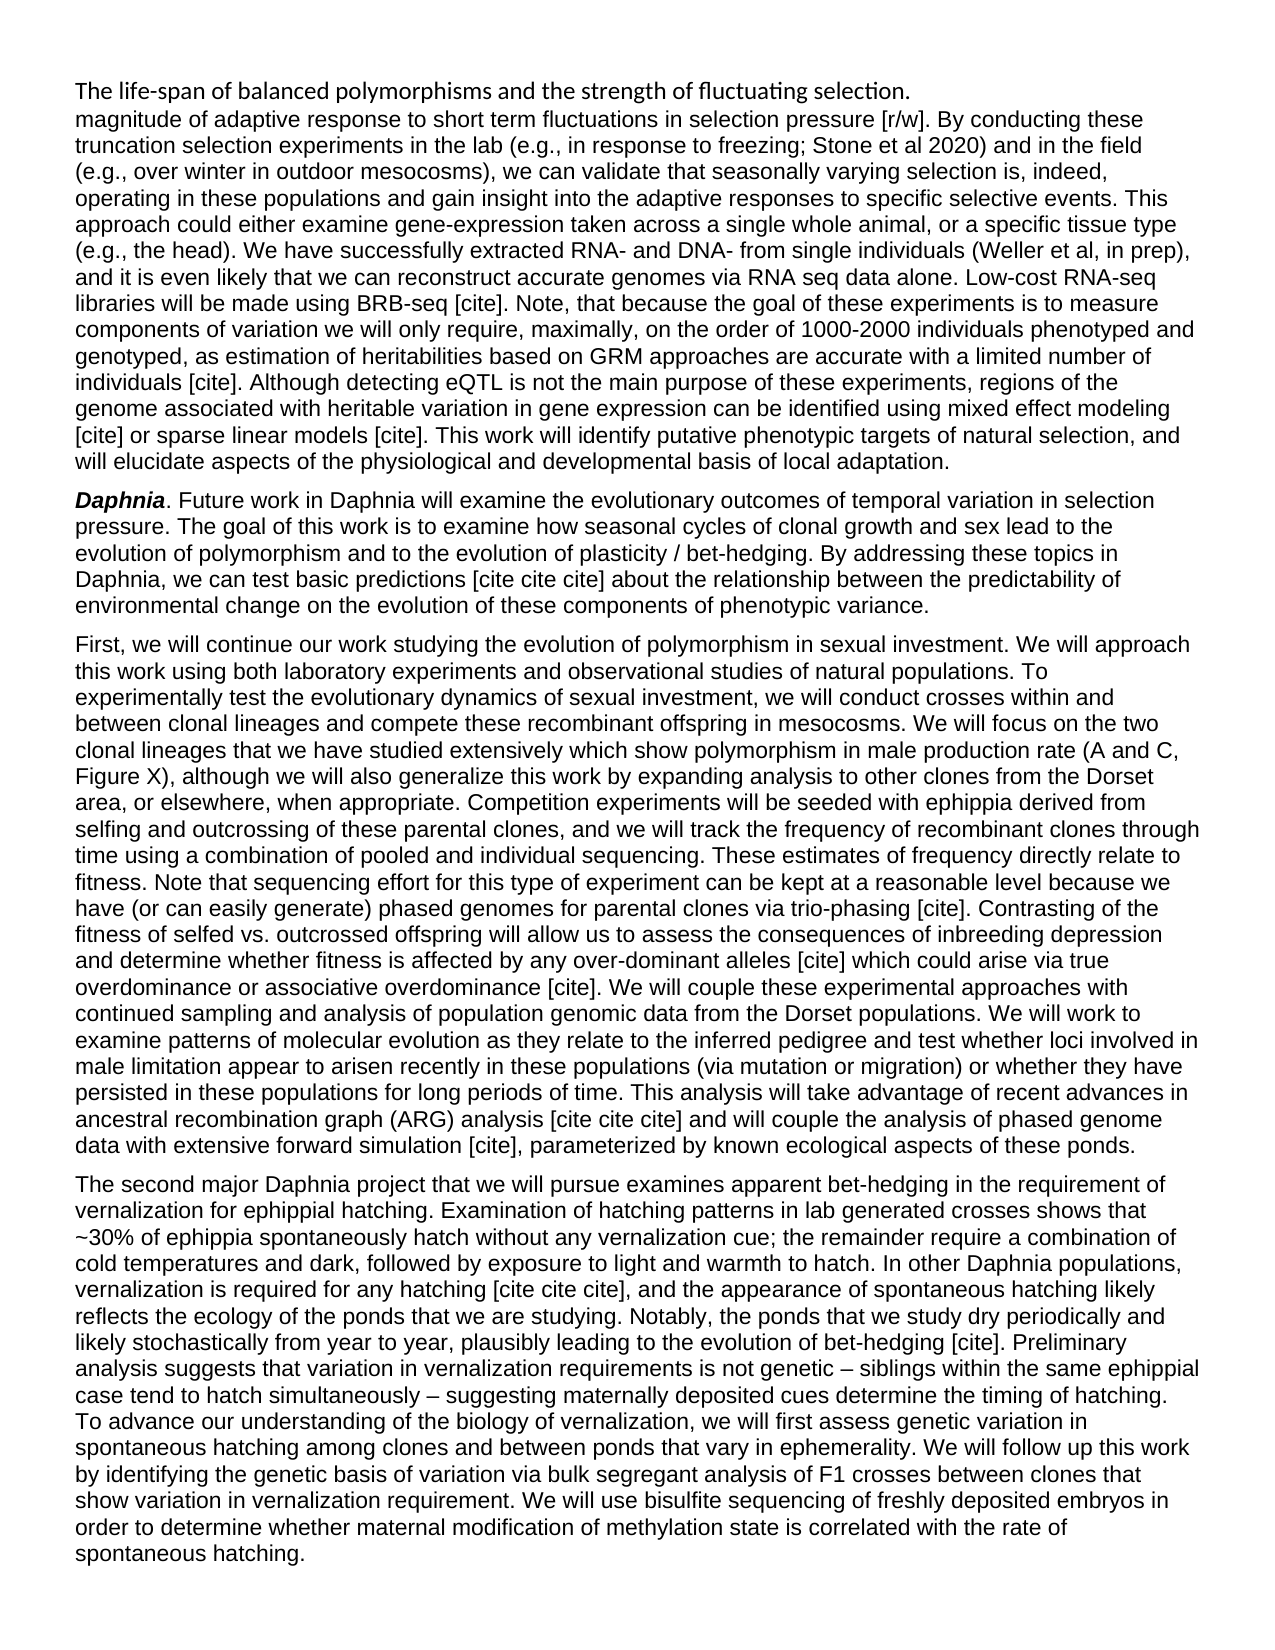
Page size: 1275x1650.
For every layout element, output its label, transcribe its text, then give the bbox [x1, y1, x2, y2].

text Daphnia. Future work in Daphnia will examine the evolutionary outcomes of temporal variation in selection pressure. The goal of this work is to examine how seasonal cycles of clonal growth and sex lead to the evolution of polymorphism and to the evolution of plasticity / bet-hedging. By addressing these topics in Daphnia, we can test basic predictions [cite cite cite] about the relationship between the predictability of environmental change on the evolution of these components of phenotypic variance. [75, 487, 1200, 619]
text The second major Daphnia project that we will pursue examines apparent bet-hedging in the requirement of vernalization for ephippial hatching. Examination of hatching patterns in lab generated crosses shows that ~30% of ephippia spontaneously hatch without any vernalization cue; the remainder require a combination of cold temperatures and dark, followed by exposure to light and warmth to hatch. In other Daphnia populations, vernalization is required for any hatching [cite cite cite], and the appearance of spontaneous hatching likely reflects the ecology of the ponds that we are studying. Notably, the ponds that we study dry periodically and likely stochastically from year to year, plausibly leading to the evolution of bet-hedging [cite]. Preliminary analysis suggests that variation in vernalization requirements is not genetic – siblings within the same ephippial case tend to hatch simultaneously – suggesting maternally deposited cues determine the timing of hatching. To advance our understanding of the biology of vernalization, we will first assess genetic variation in spontaneous hatching among clones and between ponds that vary in ephemerality. We will follow up this work by identifying the genetic basis of variation via bulk segregant analysis of F1 crosses between clones that show variation in vernalization requirement. We will use bisulfite sequencing of freshly deposited embryos in order to determine whether maternal modification of methylation state is correlated with the rate of spontaneous hatching. [75, 1171, 1200, 1566]
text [75, 106, 1200, 474]
text First, we will continue our work studying the evolution of polymorphism in sexual investment. We will approach this work using both laboratory experiments and observational studies of natural populations. To experimentally test the evolutionary dynamics of sexual investment, we will conduct crosses within and between clonal lineages and compete these recombinant offspring in mesocosms. We will focus on the two clonal lineages that we have studied extensively which show polymorphism in male production rate (A and C, Figure X), although we will also generalize this work by expanding analysis to other clones from the Dorset area, or elsewhere, when appropriate. Competition experiments will be seeded with ephippia derived from selfing and outcrossing of these parental clones, and we will track the frequency of recombinant clones through time using a combination of pooled and individual sequencing. These estimates of frequency directly relate to fitness. Note that sequencing effort for this type of experiment can be kept at a reasonable level because we have (or can easily generate) phased genomes for parental clones via trio-phasing [cite]. Contrasting of the fitness of selfed vs. outcrossed offspring will allow us to assess the consequences of inbreeding depression and determine whether fitness is affected by any over-dominant alleles [cite] which could arise via true overdominance or associative overdominance [cite]. We will couple these experimental approaches with continued sampling and analysis of population genomic data from the Dorset populations. We will work to examine patterns of molecular evolution as they relate to the inferred pedigree and test whether loci involved in male limitation appear to arisen recently in these populations (via mutation or migration) or whether they have persisted in these populations for long periods of time. This analysis will take advantage of recent advances in ancestral recombination graph (ARG) analysis [cite cite cite] and will couple the analysis of phased genome data with extensive forward simulation [cite], parameterized by known ecological aspects of these ponds. [75, 631, 1200, 1158]
